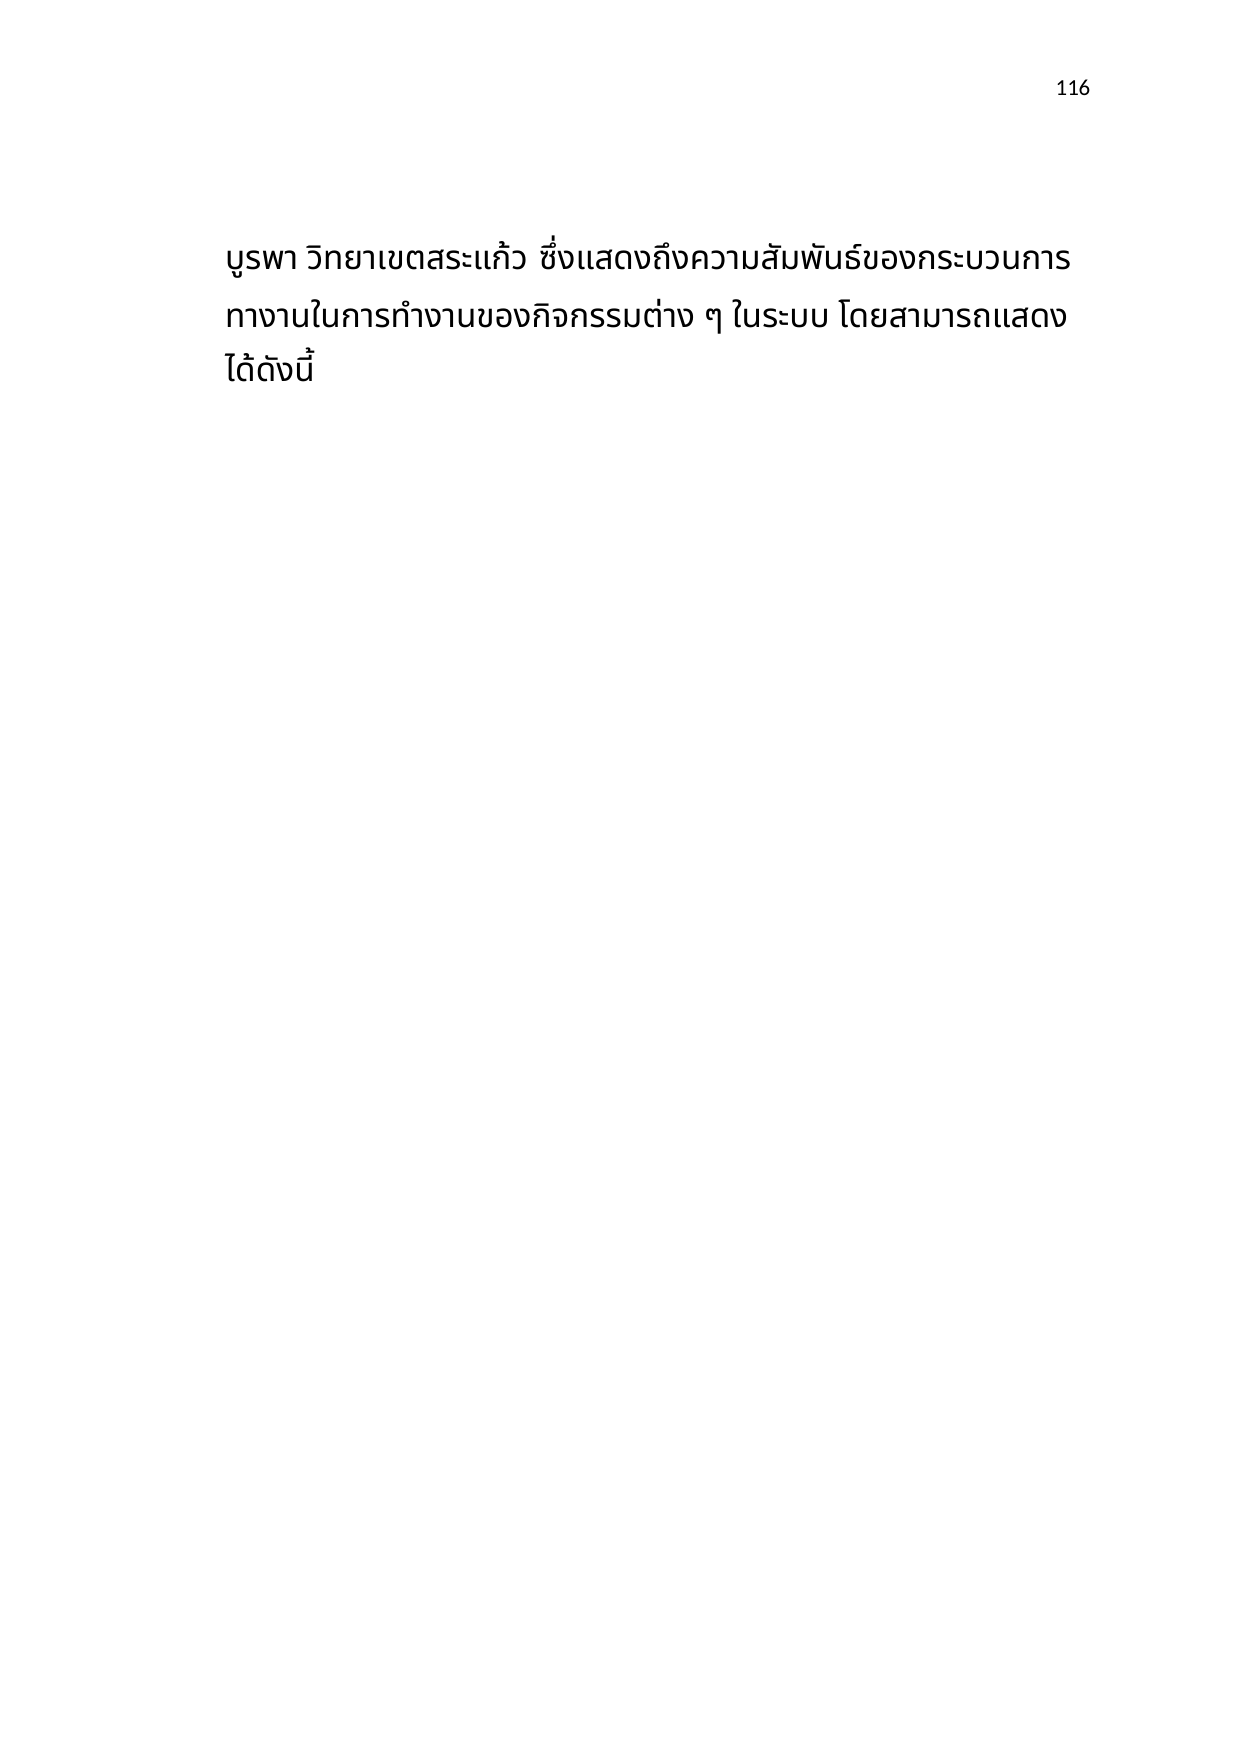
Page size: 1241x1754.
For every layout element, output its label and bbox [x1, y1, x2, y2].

text [225, 225, 1090, 397]
